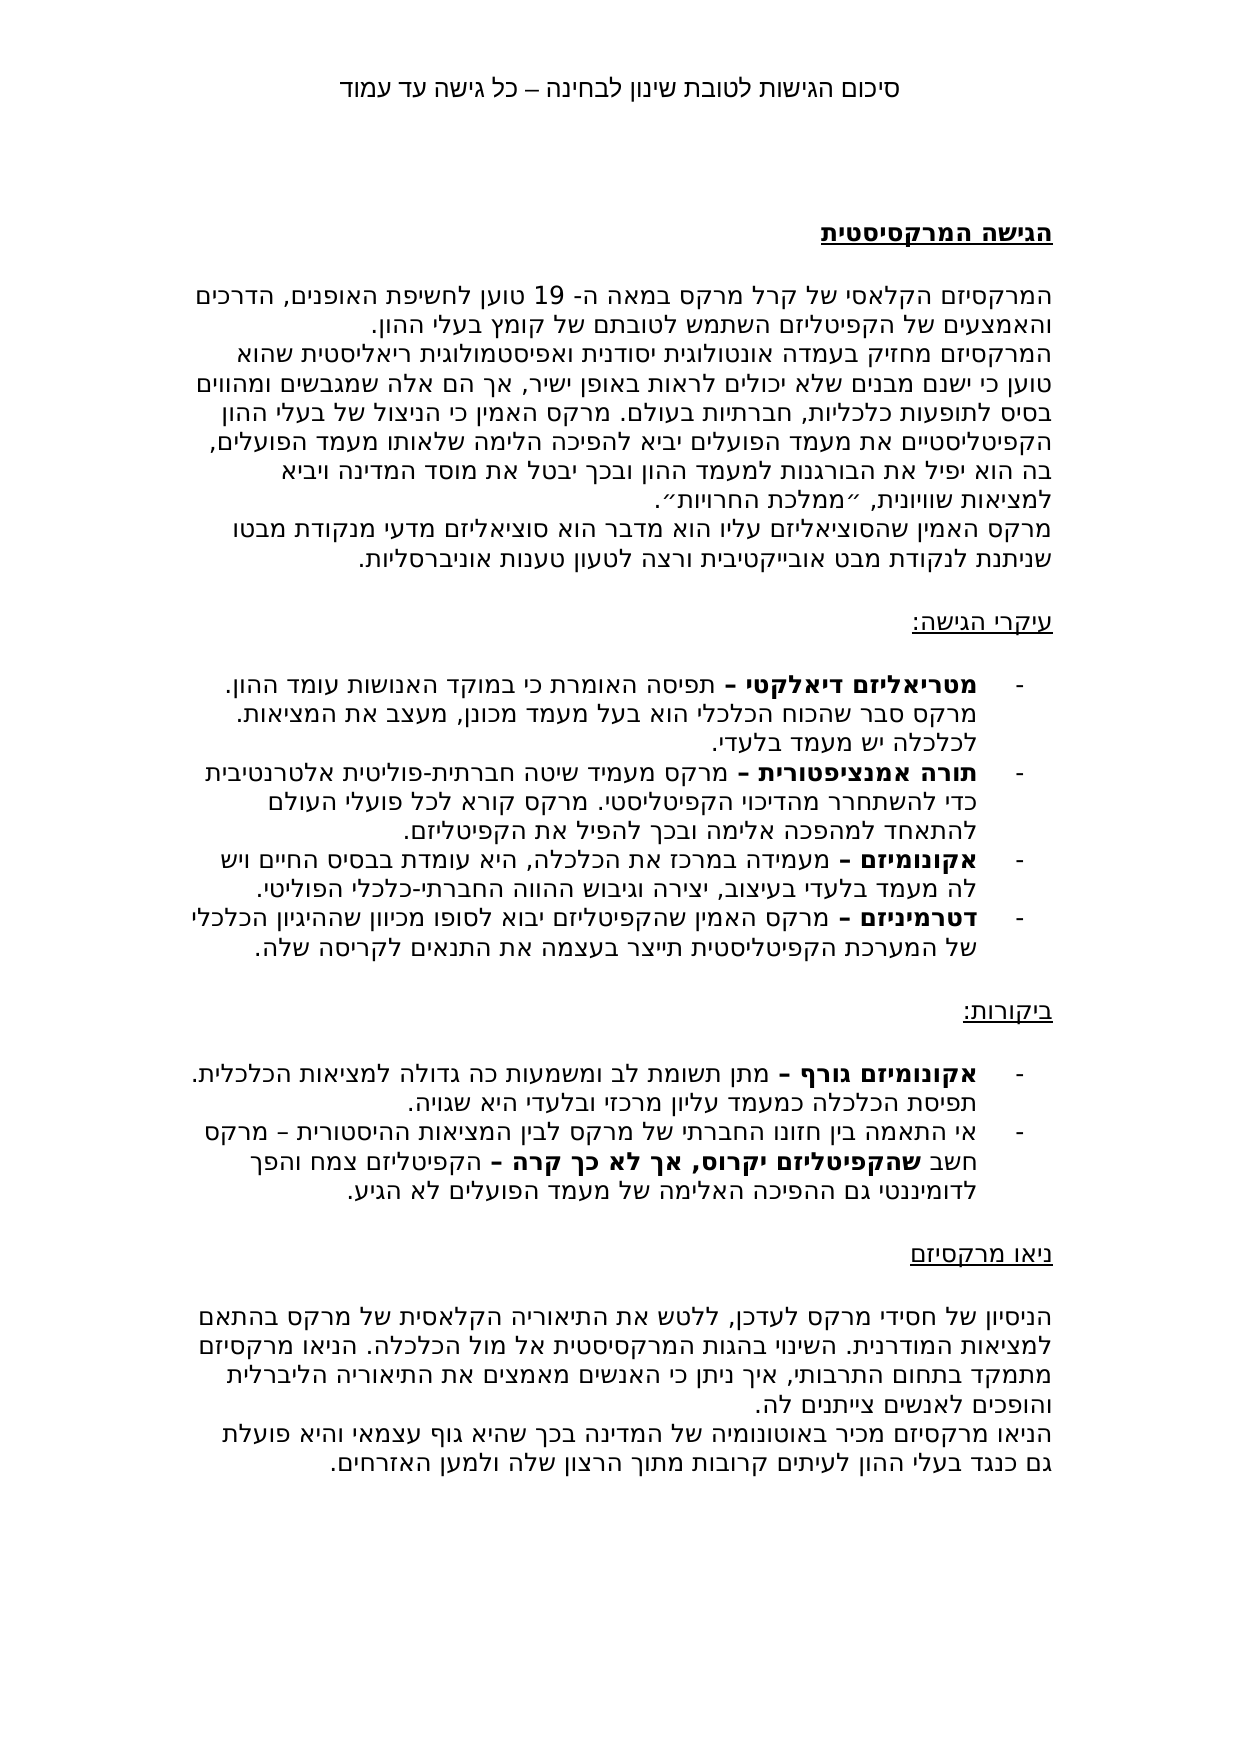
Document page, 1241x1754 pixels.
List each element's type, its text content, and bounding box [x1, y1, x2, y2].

text מרקס האמין שהסוציאליזם עליו הוא מדבר הוא סוציאליזם מדעי מנקודת מבטו שניתנת לנקודת מבט אובייקטיבית ורצה לטעון טענות אוניברסליות. [187, 515, 1053, 573]
list מטריאליזם דיאלקטי – תפיסה האומרת כי במוקד האנושות עומד ההון. מרקס סבר שהכוח הכלכלי הוא בעל מעמד מכונן, מעצב את המציאות. לכלכלה יש מעמד בלעדי. [187, 670, 1015, 758]
list דטרמיניזם – מרקס האמין שהקפיטליזם יבוא לסופו מכיוון שההיגיון הכלכלי של המערכת הקפיטליסטית תייצר בעצמה את התנאים לקריסה שלה. [187, 904, 1015, 962]
text ביקורות: [187, 996, 1053, 1025]
list אי התאמה בין חזונו החברתי של מרקס לבין המציאות ההיסטורית – מרקס חשב שהקפיטליזם יקרוס, אך לא כך קרה – הקפיטליזם צמח והפך לדומיננטי גם ההפיכה האלימה של מעמד הפועלים לא הגיע. [187, 1118, 1015, 1205]
text ניאו מרקסיזם [187, 1239, 1053, 1268]
text המרקסיזם מחזיק בעמדה אונטולוגית יסודנית ואפיסטמולוגית ריאליסטית שהוא טוען כי ישנם מבנים שלא יכולים לראות באופן ישיר, אך הם אלה שמגבשים ומהווים בסיס לתופעות כלכליות, חברתיות בעולם. מרקס האמין כי הניצול של בעלי ההון הקפיטליסטיים את מעמד הפועלים יביא להפיכה הלימה שלאותו מעמד הפועלים, בה הוא יפיל את הבורגנות למעמד ההון ובכך יבטל את מוסד המדינה ויביא למציאות שוויונית, ״ממלכת החרויות״. [187, 340, 1053, 515]
text עיקרי הגישה: [187, 607, 1053, 636]
text הניאו מרקסיזם מכיר באוטונומיה של המדינה בכך שהיא גוף עצמאי והיא פועלת גם כנגד בעלי ההון לעיתים קרובות מתוך הרצון שלה ולמען האזרחים. [187, 1419, 1053, 1477]
list אקונומיזם – מעמידה במרכז את הכלכלה, היא עומדת בבסיס החיים ויש לה מעמד בלעדי בעיצוב, יצירה וגיבוש ההווה החברתי-כלכלי הפוליטי. [187, 845, 1015, 904]
list אקונומיזם גורף – מתן תשומת לב ומשמעות כה גדולה למציאות הכלכלית. תפיסת הכלכלה כמעמד עליון מרכזי ובלעדי היא שגויה. [187, 1059, 1015, 1118]
text הניסיון של חסידי מרקס לעדכן, ללטש את התיאוריה הקלאסית של מרקס בהתאם למציאות המודרנית. השינוי בהגות המרקסיסטית אל מול הכלכלה. הניאו מרקסיזם מתמקד בתחום התרבותי, איך ניתן כי האנשים מאמצים את התיאוריה הליברלית והופכים לאנשים צייתנים לה. [187, 1302, 1053, 1419]
text המרקסיזם הקלאסי של קרל מרקס במאה ה- 19 טוען לחשיפת האופנים, הדרכים והאמצעים של הקפיטליזם השתמש לטובתם של קומץ בעלי ההון. [187, 281, 1053, 340]
text הגישה המרקסיסטית [187, 218, 1053, 247]
list תורה אמנציפטורית – מרקס מעמיד שיטה חברתית-פוליטית אלטרנטיבית כדי להשתחרר מהדיכוי הקפיטליסטי. מרקס קורא לכל פועלי העולם להתאחד למהפכה אלימה ובכך להפיל את הקפיטליזם. [187, 758, 1015, 845]
